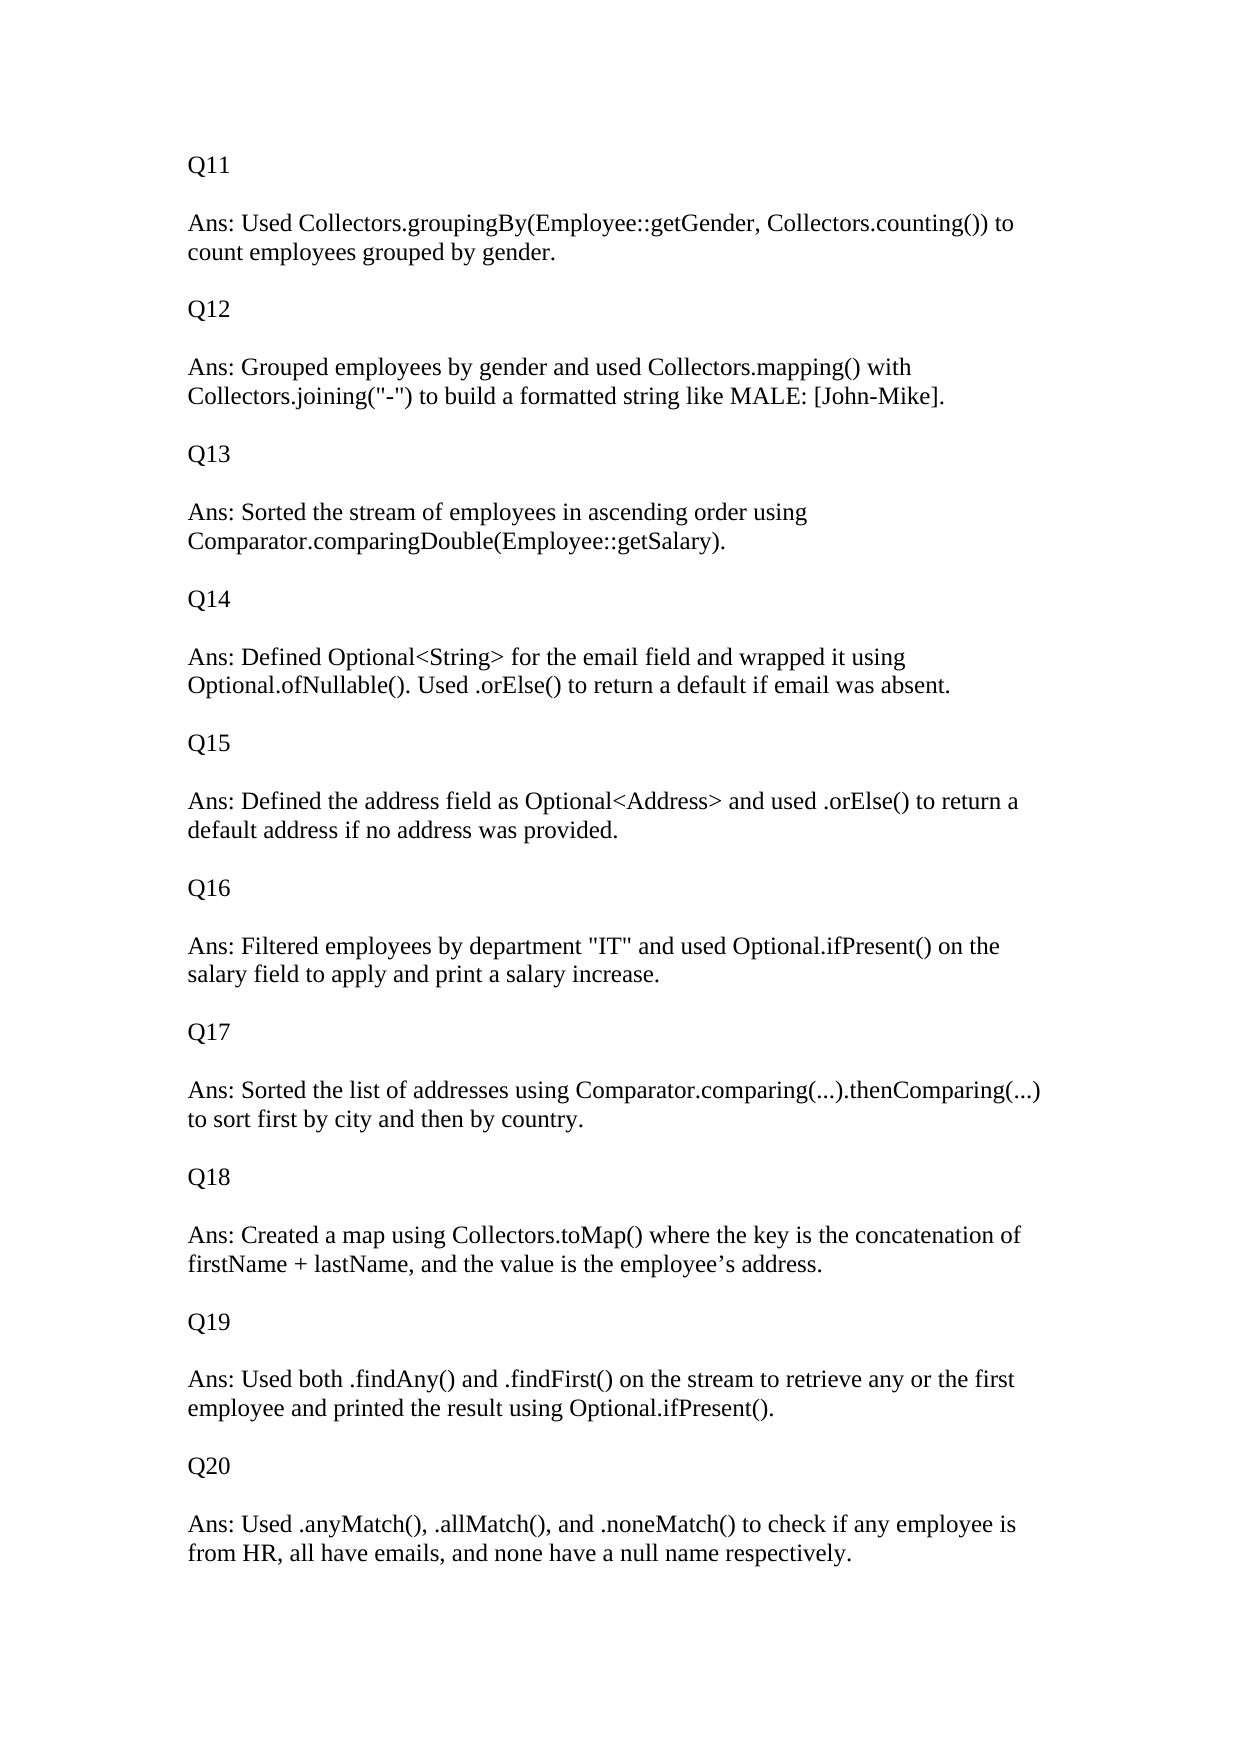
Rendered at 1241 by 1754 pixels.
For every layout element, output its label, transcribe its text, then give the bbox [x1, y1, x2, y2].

text Ans: Used both .findAny() and .findFirst() on the stream to retrieve any or the first employee and printed the result using Optional.ifPresent(). [187, 1364, 1053, 1422]
text Ans: Sorted the list of addresses using Comparator.comparing(...).thenComparing(...) to sort first by city and then by country. [187, 1075, 1053, 1133]
text Q16 [187, 873, 1053, 902]
text Ans: Used .anyMatch(), .allMatch(), and .noneMatch() to check if any employee is from HR, all have emails, and none have a null name respectively. [187, 1509, 1053, 1567]
text Q13 [187, 439, 1053, 468]
text Q19 [187, 1307, 1053, 1335]
text Ans: Created a map using Collectors.toMap() where the key is the concatenation of firstName + lastName, and the value is the employee’s address. [187, 1220, 1053, 1277]
text Q17 [187, 1017, 1053, 1046]
text Q15 [187, 728, 1053, 757]
text Ans: Used Collectors.groupingBy(Employee::getGender, Collectors.counting()) to count employees grouped by gender. [187, 208, 1053, 265]
text Ans: Defined Optional<String> for the email field and wrapped it using Optional.ofNullable(). Used .orElse() to return a default if email was absent. [187, 642, 1053, 699]
text Ans: Sorted the stream of employees in ascending order using Comparator.comparingDouble(Employee::getSalary). [187, 497, 1053, 554]
text Ans: Grouped employees by gender and used Collectors.mapping() with Collectors.joining("-") to build a formatted string like MALE: [John-Mike]. [187, 352, 1053, 410]
text Q12 [187, 294, 1053, 323]
text Q20 [187, 1451, 1053, 1480]
text Q18 [187, 1162, 1053, 1191]
text Ans: Filtered employees by department "IT" and used Optional.ifPresent() on the salary field to apply and print a salary increase. [187, 931, 1053, 988]
text Ans: Defined the address field as Optional<Address> and used .orElse() to return a default address if no address was provided. [187, 786, 1053, 844]
text Q11 [187, 150, 1053, 179]
text Q14 [187, 584, 1053, 612]
